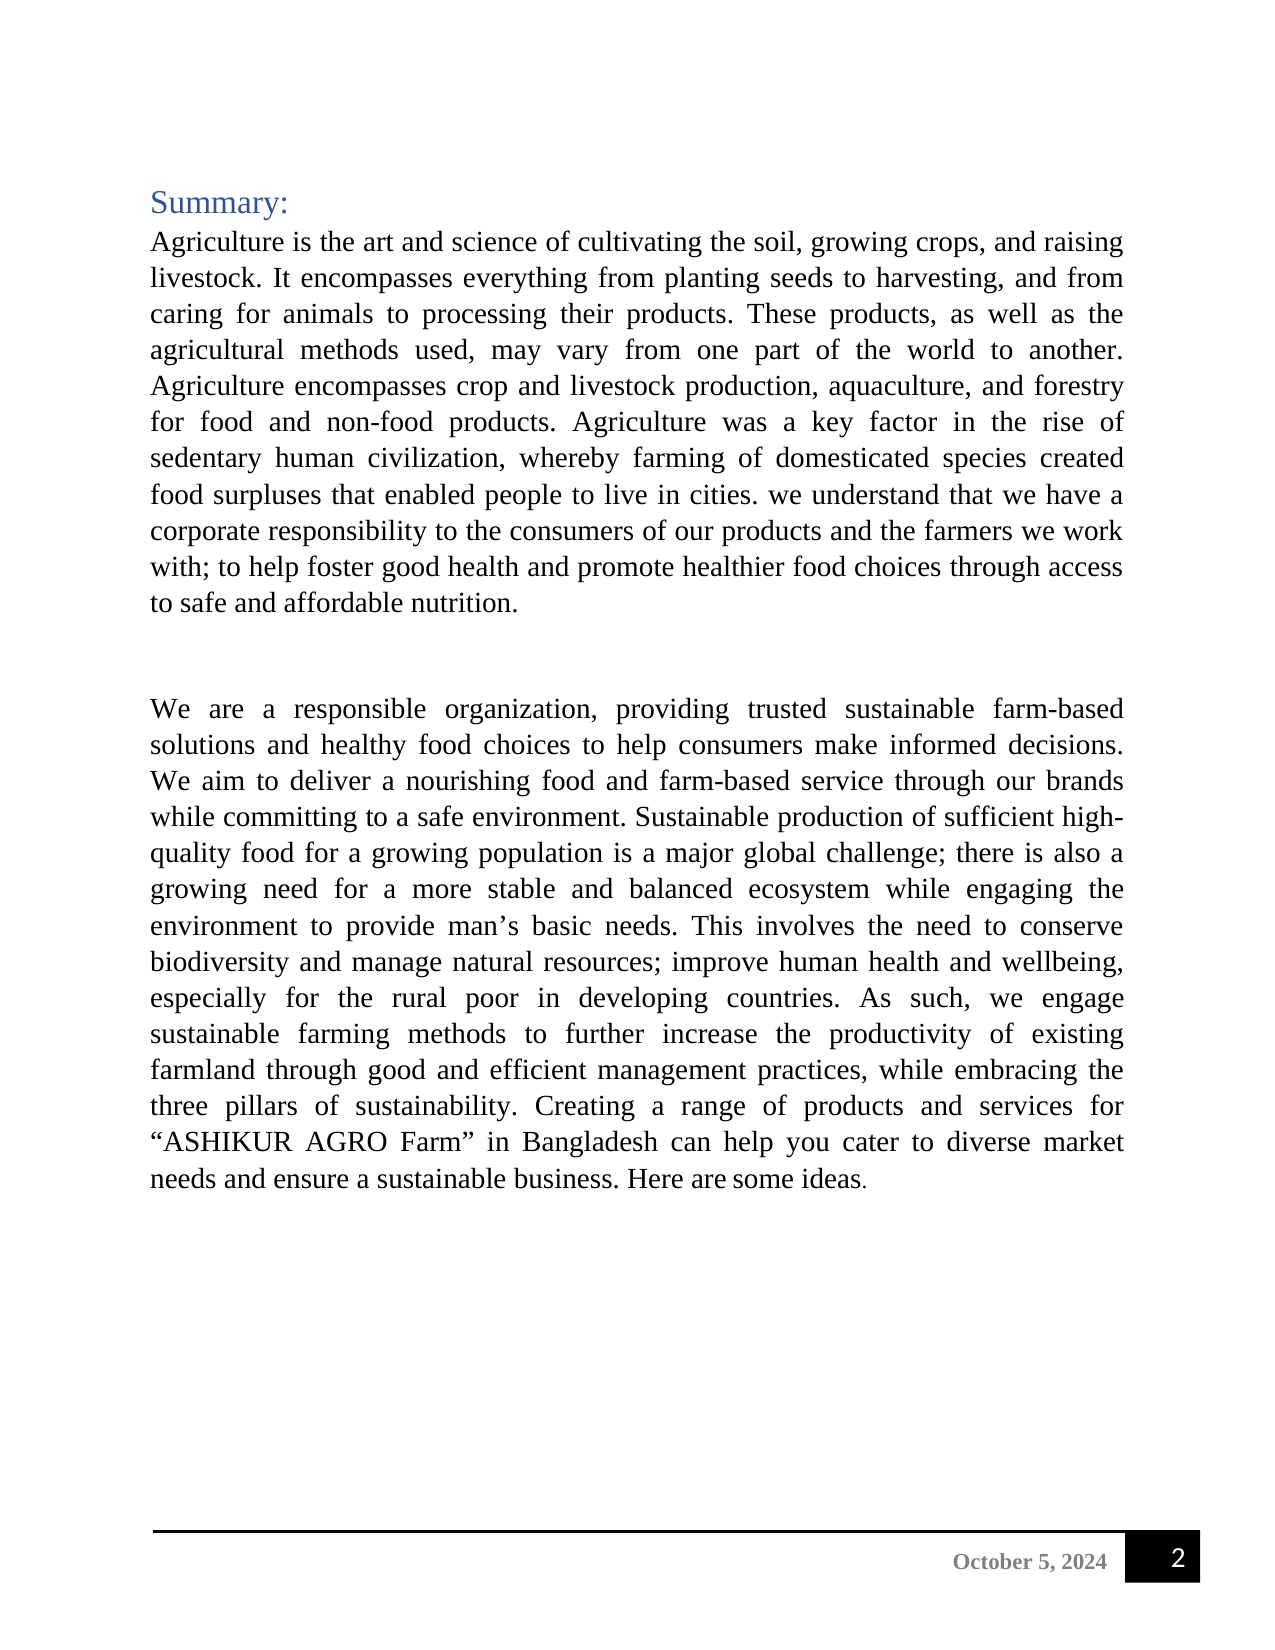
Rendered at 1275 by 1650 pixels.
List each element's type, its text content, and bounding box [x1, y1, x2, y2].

subtitle Summary: [150, 182, 1125, 221]
text Agriculture is the art and science of cultivating the soil, growing crops, and raising livestock. It encompasses everything from planting seeds to harvesting, and from caring for animals to processing their products. These products, as well as the agricultural methods used, may vary from one part of the world to another. Agriculture encompasses crop and livestock production, aquaculture, and forestry for food and non-food products. Agriculture was a key factor in the rise of sedentary human civilization, whereby farming of domesticated species created food surpluses that enabled people to live in cities. we understand that we have a corporate responsibility to the consumers of our products and the farmers we work with; to help foster good health and promote healthier food choices through access to safe and affordable nutrition. [150, 224, 1125, 619]
text We are a responsible organization, providing trusted sustainable farm-based solutions and healthy food choices to help consumers make informed decisions. We aim to deliver a nourishing food and farm-based service through our brands while committing to a safe environment. Sustainable production of sufficient high-quality food for a growing population is a major global challenge; there is also a growing need for a more stable and balanced ecosystem while engaging the environment to provide man’s basic needs. This involves the need to conserve biodiversity and manage natural resources; improve human health and wellbeing, especially for the rural poor in developing countries. As such, we engage sustainable farming methods to further increase the productivity of existing farmland through good and efficient management practices, while embracing the three pillars of sustainability. Creating a range of products and services for “ASHIKUR AGRO Farm” in Bangladesh can help you cater to diverse market needs and ensure a sustainable business. Here are some ideas. [150, 691, 1125, 1194]
